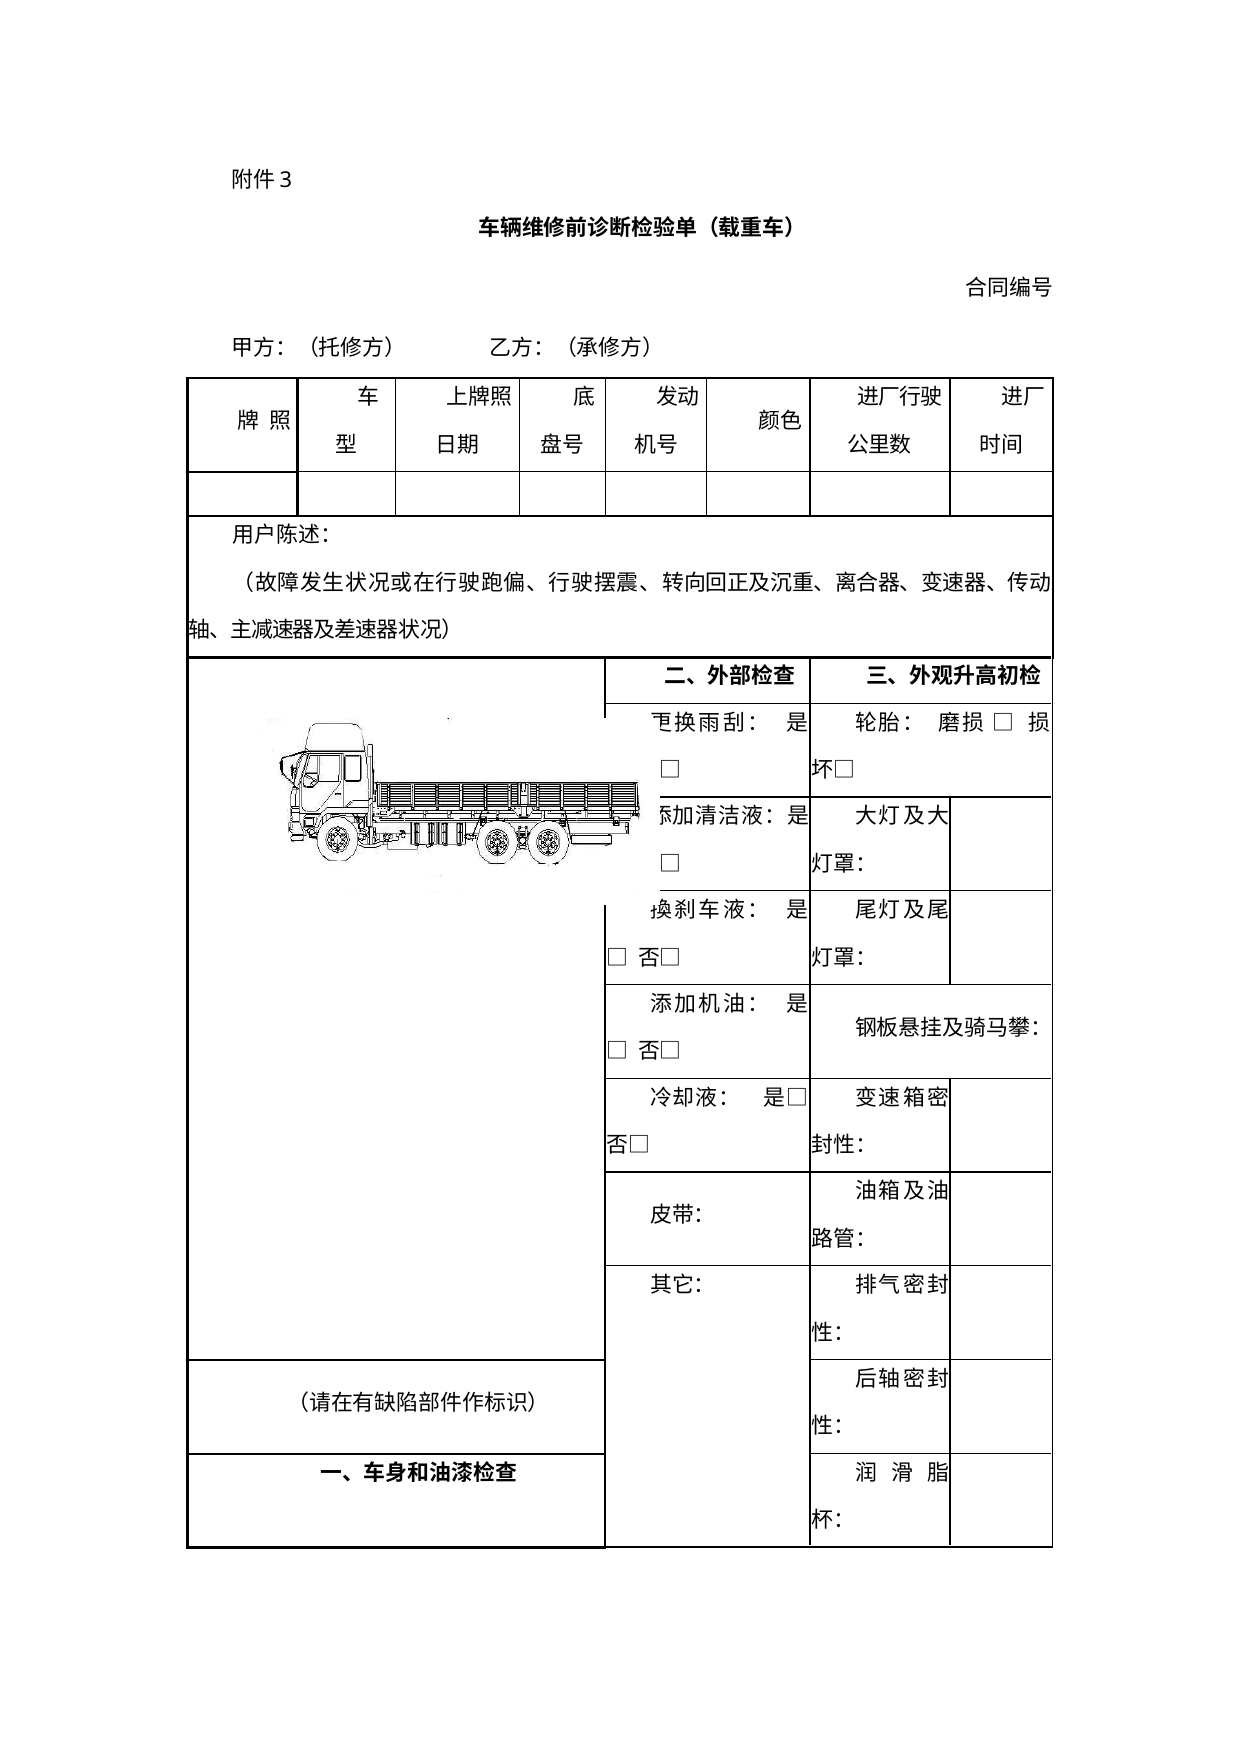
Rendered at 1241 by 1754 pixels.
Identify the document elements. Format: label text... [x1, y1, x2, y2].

table_cell 后轴密封性： [811, 1360, 949, 1453]
table_cell 冷却液： 是□ 否□ [606, 1079, 809, 1171]
table_header 牌 照 [189, 379, 296, 471]
table_cell [951, 1265, 1052, 1359]
table_cell [396, 472, 519, 515]
table_cell 添加机油： 是□ 否□ [606, 985, 809, 1078]
table_cell [299, 472, 395, 515]
table_cell [951, 1171, 1052, 1265]
table_cell 尾灯及尾灯罩： [811, 891, 949, 984]
table_cell [811, 472, 949, 515]
table_cell [951, 796, 1052, 890]
table_cell [951, 1078, 1052, 1171]
table_header 进厂时间 [951, 379, 1052, 471]
table_header 车 型 [299, 379, 395, 471]
table_cell 钢板悬挂及骑马攀： [811, 984, 1052, 1078]
table_cell [189, 659, 604, 1359]
table_cell 轮胎： 磨损 □ 损坏□ [811, 703, 1052, 796]
table_cell 大灯及大灯罩： [811, 798, 949, 890]
table_cell 皮带： [606, 1173, 809, 1265]
picture [256, 718, 660, 905]
table_header 底盘号 [520, 379, 605, 471]
table_cell [951, 1359, 1052, 1453]
text 附件3 [187, 162, 1053, 194]
table_cell [189, 473, 296, 515]
table_cell 用户陈述： （故障发生状况或在行驶跑偏、行驶摆震、转向回正及沉重、离合器、变速器、传动轴、主减速器及差速器状况） [189, 517, 1052, 656]
table_cell 润滑脂杯： [810, 1454, 950, 1546]
table_cell 換刹车液： 是□ 否□ [606, 891, 809, 984]
text 甲方：（托修方） 乙方：（承修方） [187, 329, 1053, 361]
table_cell 一、车身和油漆检查 [189, 1455, 604, 1546]
table_cell [520, 472, 605, 515]
table_cell [606, 472, 706, 515]
text 合同编号 [187, 269, 1053, 301]
table_cell 更换雨刮： 是□ 否□ [606, 704, 809, 796]
table_header 进厂行驶公里数 [811, 379, 949, 471]
table_cell 排气密封性： [811, 1266, 949, 1359]
table_header 颜色 [707, 379, 809, 471]
text 车辆维修前诊断检验单（载重车） [187, 209, 1053, 241]
table_cell [951, 472, 1052, 515]
table_cell 变速箱密封性： [811, 1079, 949, 1171]
table_cell （请在有缺陷部件作标识） [189, 1361, 604, 1453]
table_cell 三、外观升高初检 [811, 656, 1052, 703]
table_cell 添加清洁液：是□ 否□ [660, 798, 809, 890]
table_cell [707, 472, 809, 515]
table_header 上牌照日期 [396, 379, 519, 471]
table_cell 二、外部检查 [606, 659, 809, 703]
table_cell [950, 1453, 1052, 1546]
table_header 发动机号 [606, 379, 706, 471]
table_cell 油箱及油路管： [811, 1173, 949, 1265]
table_cell 其它： [606, 1266, 810, 1546]
table_cell [951, 890, 1052, 984]
